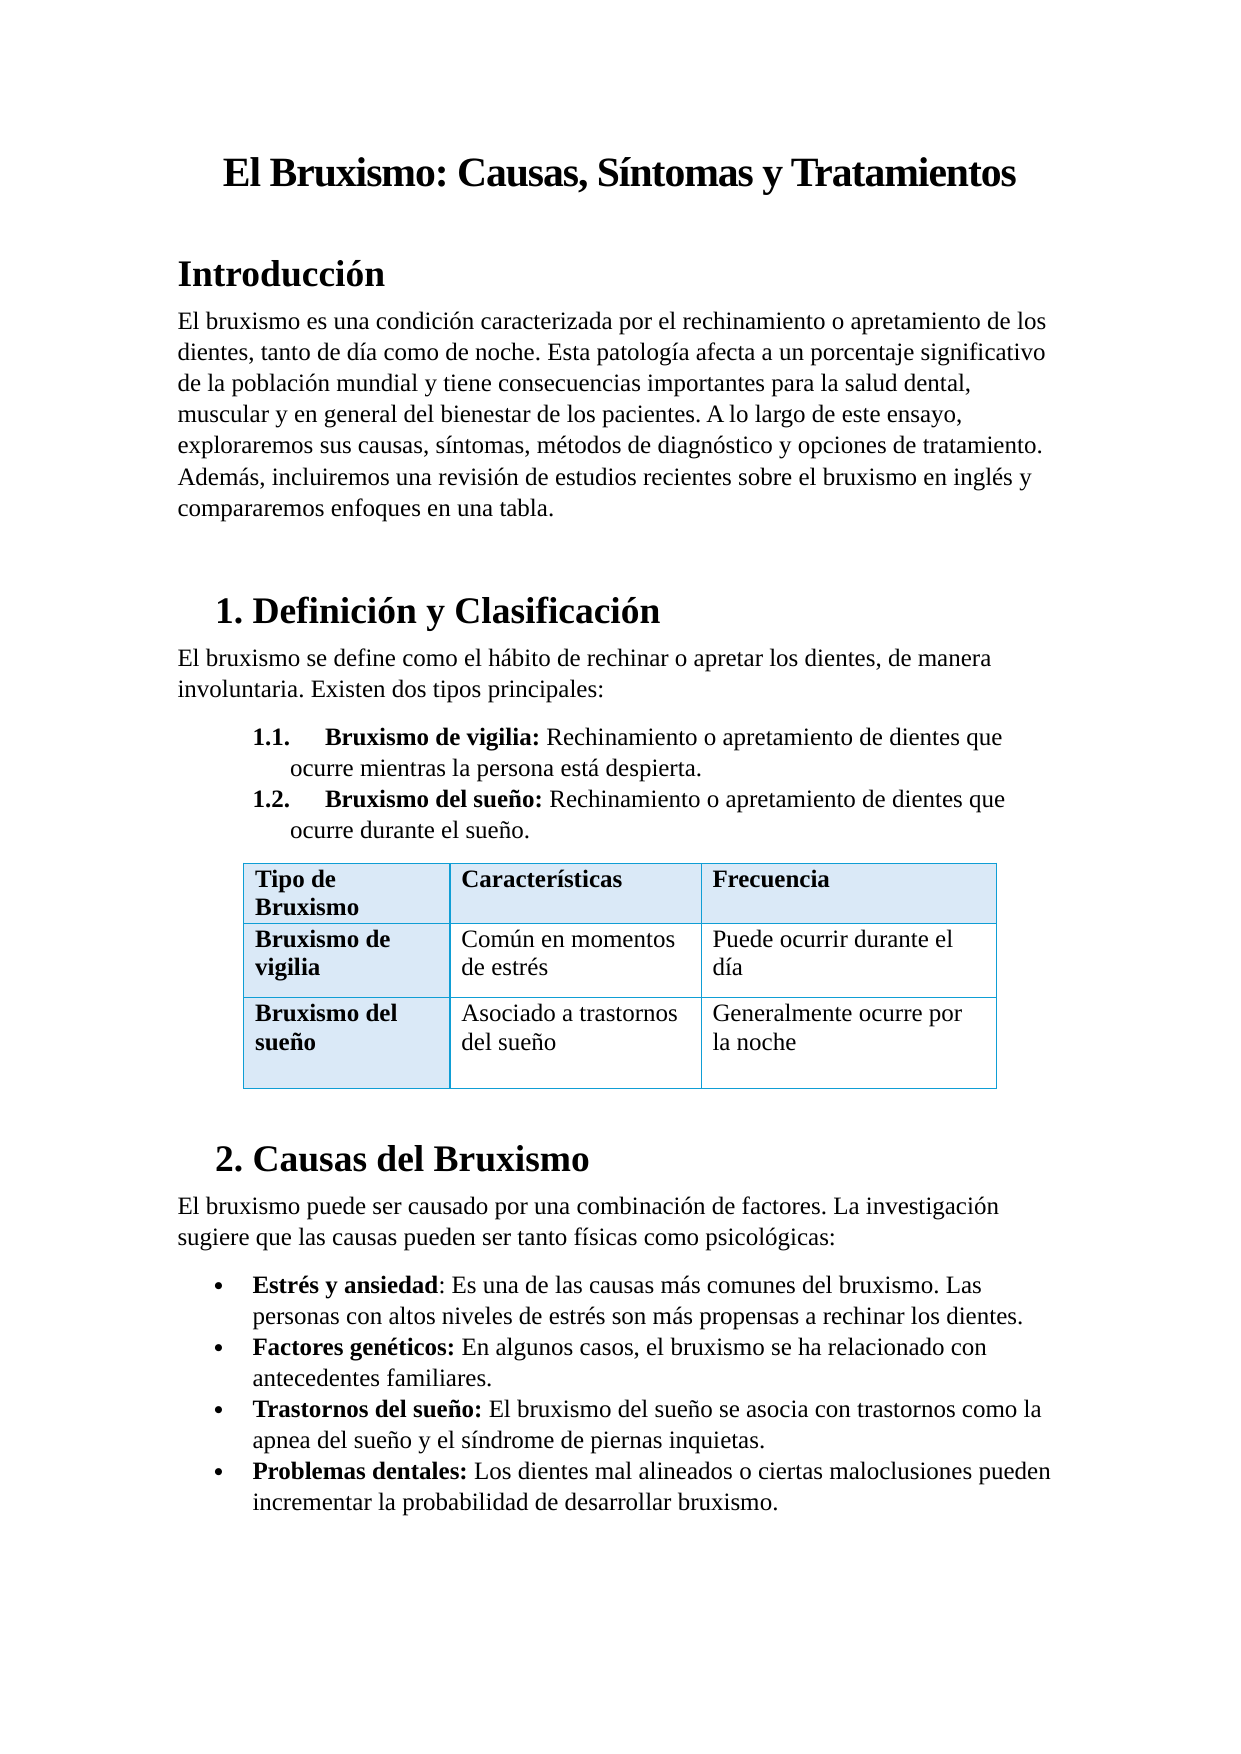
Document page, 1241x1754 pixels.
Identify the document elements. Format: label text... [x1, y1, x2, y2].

table_cell Común en momentos de estrés [451, 924, 701, 997]
table_cell Bruxismo del sueño [244, 998, 449, 1088]
table_header Tipo de Bruxismo [244, 864, 449, 923]
subtitle Definición y Clasificación [215, 588, 1063, 631]
subtitle Introducción [177, 252, 1063, 295]
text El bruxismo se define como el hábito de rechinar o apretar los dientes, de manera involuntaria. Existen dos tipos principales: [177, 643, 1063, 703]
list Trastornos del sueño: El bruxismo del sueño se asocia con trastornos como la apnea del sueño y el síndrome de piernas inquietas. [215, 1394, 1063, 1454]
title El Bruxismo: Causas, Síntomas y Tratamientos [177, 148, 1063, 196]
text El bruxismo puede ser causado por una combinación de factores. La investigación sugiere que las causas pueden ser tanto físicas como psicológicas: [177, 1191, 1063, 1251]
list Estrés y ansiedad: Es una de las causas más comunes del bruxismo. Las personas con altos niveles de estrés son más propensas a rechinar los dientes. [215, 1270, 1063, 1330]
subtitle Causas del Bruxismo [215, 1136, 1063, 1179]
list Bruxismo del sueño: Rechinamiento o apretamiento de dientes que ocurre durante el sueño. [252, 784, 1063, 844]
table_header Frecuencia [702, 864, 996, 923]
table_header Características [451, 864, 701, 923]
list Problemas dentales: Los dientes mal alineados o ciertas maloclusiones pueden incrementar la probabilidad de desarrollar bruxismo. [215, 1456, 1063, 1516]
list Bruxismo de vigilia: Rechinamiento o apretamiento de dientes que ocurre mientras la persona está despierta. [252, 722, 1063, 782]
table_cell Bruxismo de vigilia [244, 924, 449, 997]
table_cell Puede ocurrir durante el día [702, 924, 996, 997]
text El bruxismo es una condición caracterizada por el rechinamiento o apretamiento de los dientes, tanto de día como de noche. Esta patología afecta a un porcentaje significativo de la población mundial y tiene consecuencias importantes para la salud dental, muscular y en general del bienestar de los pacientes. A lo largo de este ensayo, exploraremos sus causas, síntomas, métodos de diagnóstico y opciones de tratamiento. Además, incluiremos una revisión de estudios recientes sobre el bruxismo en inglés y compararemos enfoques en una tabla. [177, 306, 1063, 521]
table_cell Generalmente ocurre por la noche [702, 998, 996, 1088]
list Factores genéticos: En algunos casos, el bruxismo se ha relacionado con antecedentes familiares. [215, 1332, 1063, 1392]
table_cell Asociado a trastornos del sueño [451, 998, 701, 1088]
